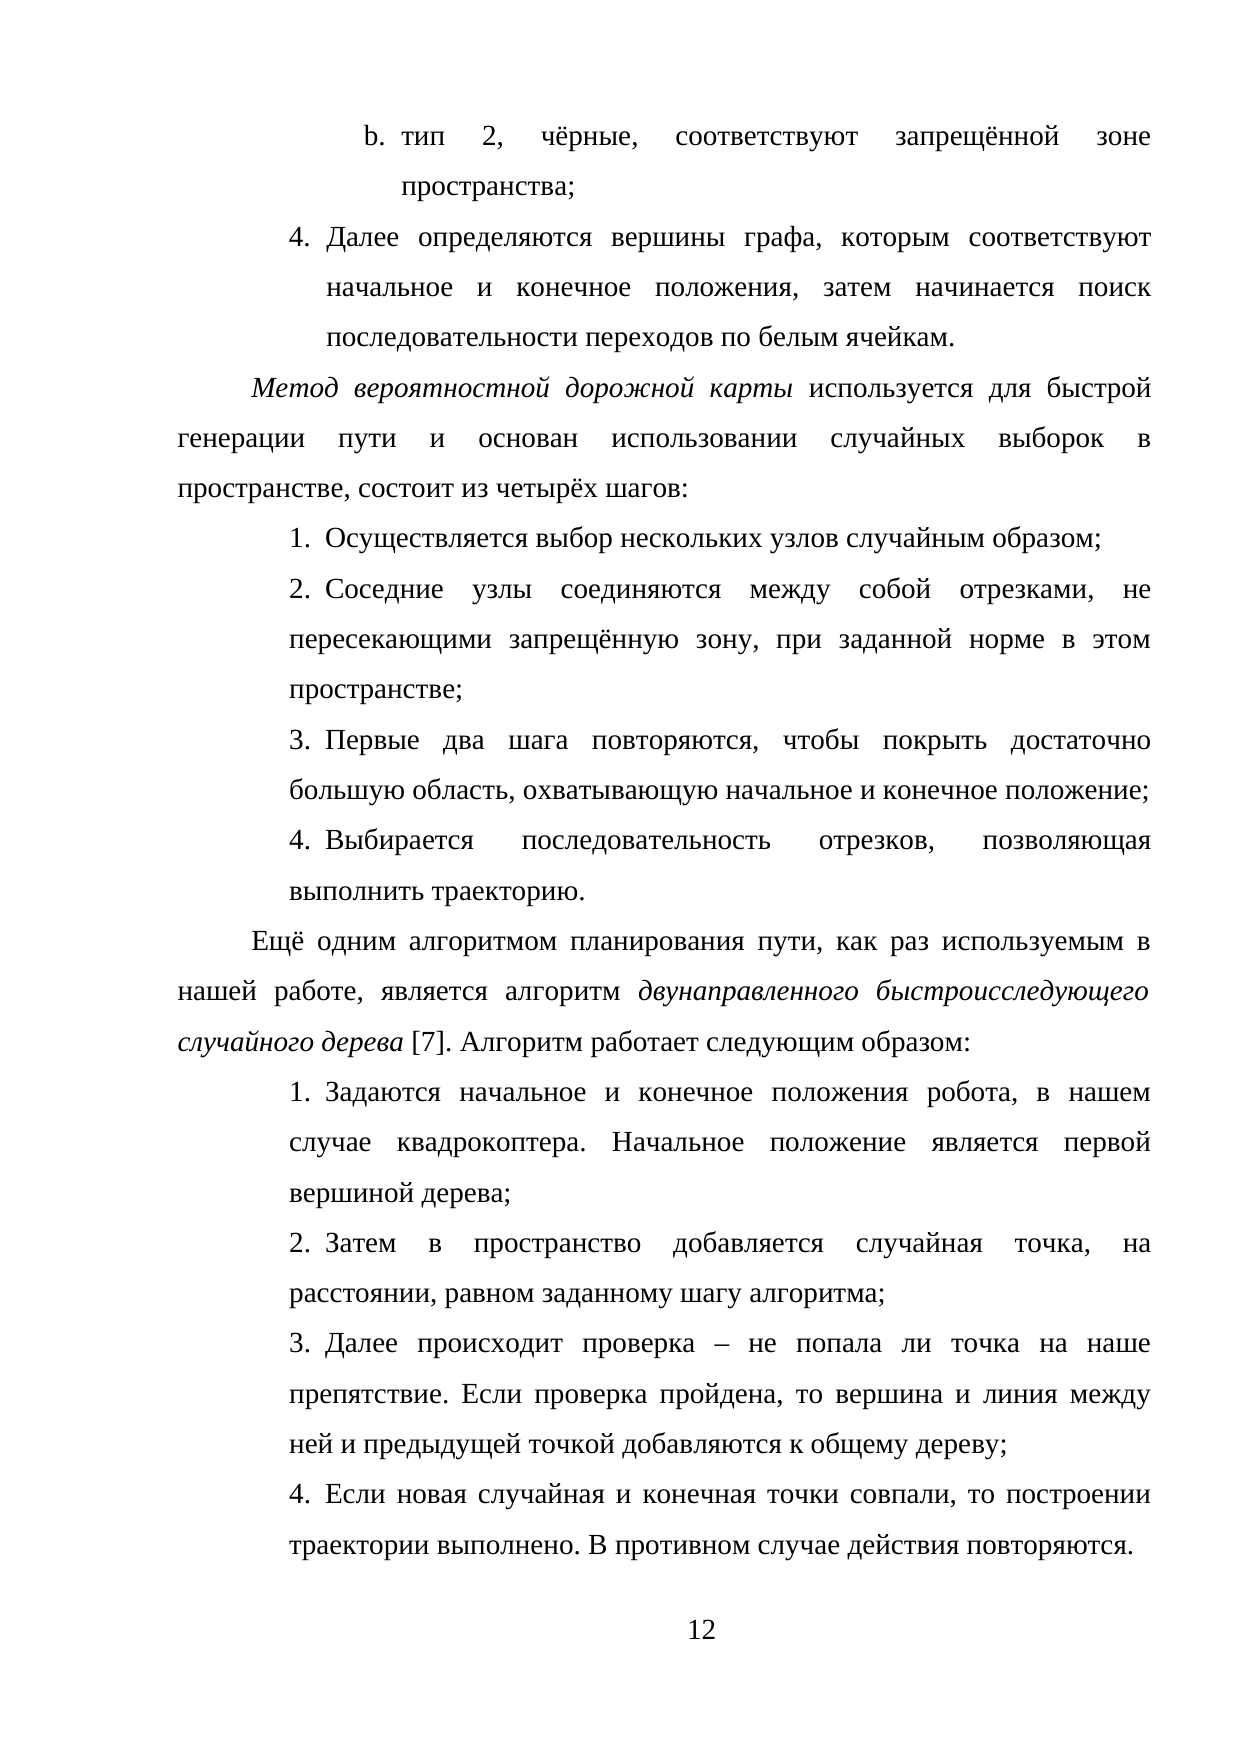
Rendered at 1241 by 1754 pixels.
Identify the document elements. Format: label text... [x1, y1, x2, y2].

list Задаются начальное и конечное положения робота, в нашем случае квадрокоптера. Начальное положение является первой вершиной дерева; [289, 1074, 1152, 1208]
list Выбирается последовательность отрезков, позволяющая выполнить траекторию. [289, 822, 1152, 906]
text Ещё одним алгоритмом планирования пути, как раз используемым в нашей работе, является алгоритм двунаправленного быстроисследующего случайного дерева [7]. Алгоритм работает следующим образом: [177, 923, 1152, 1057]
list Соседние узлы соединяются между собой отрезками, не пересекающими запрещённую зону, при заданной норме в этом пространстве; [289, 571, 1152, 705]
list Далее происходит проверка – не попала ли точка на наше препятствие. Если проверка пройдена, то вершина и линия между ней и предыдущей точкой добавляются к общему дереву; [289, 1326, 1152, 1460]
list тип 2, чёрные, соответствуют запрещённой зоне пространства; [363, 118, 1152, 202]
text Метод вероятностной дорожной карты используется для быстрой генерации пути и основан использовании случайных выборок в пространстве, состоит из четырёх шагов: [177, 370, 1152, 504]
list Осуществляется выбор нескольких узлов случайным образом; [289, 521, 1152, 554]
list Далее определяются вершины графа, которым соответствуют начальное и конечное положения, затем начинается поиск последовательности переходов по белым ячейкам. [288, 219, 1152, 353]
list Если новая случайная и конечная точки совпали, то построении траектории выполнено. В противном случае действия повторяются. [289, 1477, 1152, 1560]
list Затем в пространство добавляется случайная точка, на расстоянии, равном заданному шагу алгоритма; [289, 1225, 1152, 1309]
list Первые два шага повторяются, чтобы покрыть достаточно большую область, охватывающую начальное и конечное положение; [289, 722, 1152, 806]
